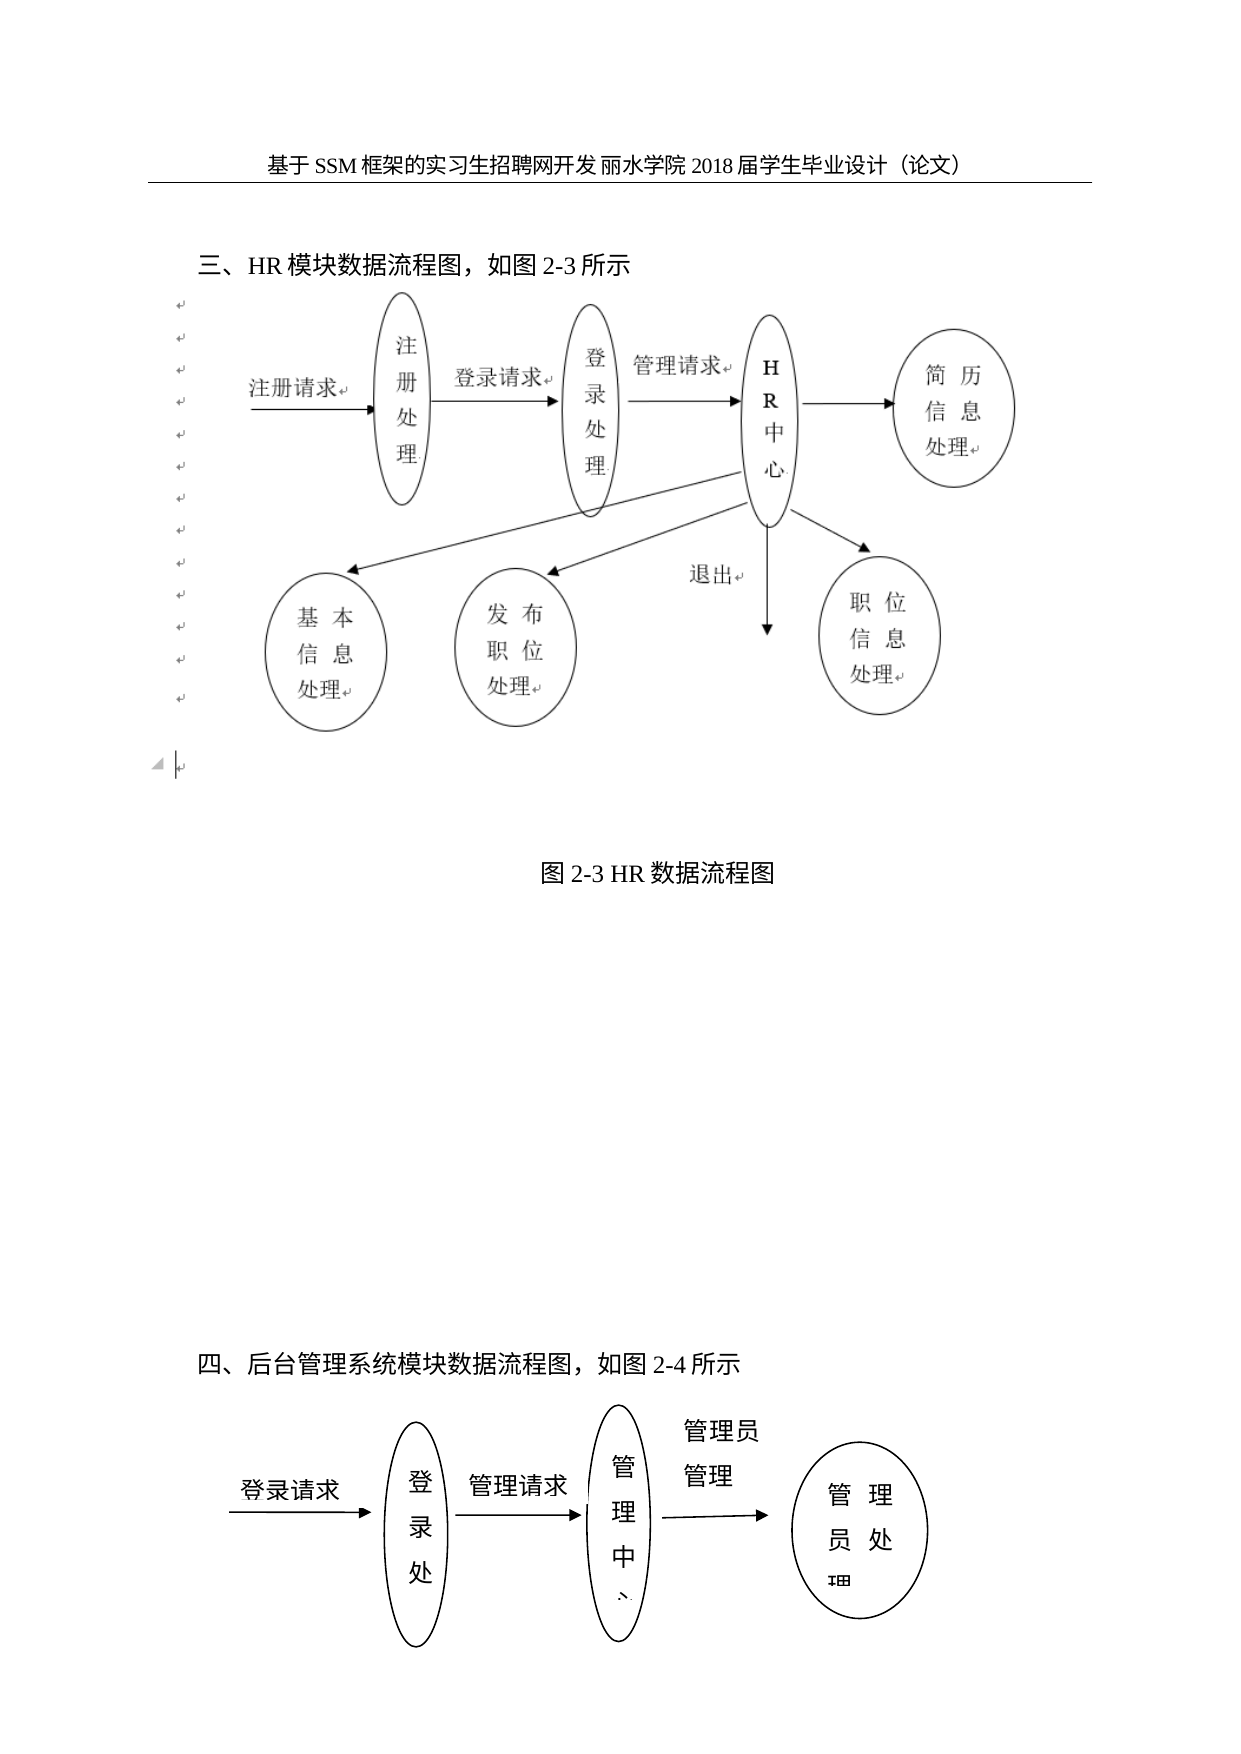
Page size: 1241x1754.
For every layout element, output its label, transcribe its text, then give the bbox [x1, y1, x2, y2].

text 三、HR模块数据流程图，如图2-3所示 [148, 246, 1092, 282]
text 图2-3 HR数据流程图 [148, 853, 1092, 889]
picture [147, 290, 1093, 793]
text 四、后台管理系统模块数据流程图，如图2-4所示 [148, 1345, 1092, 1381]
